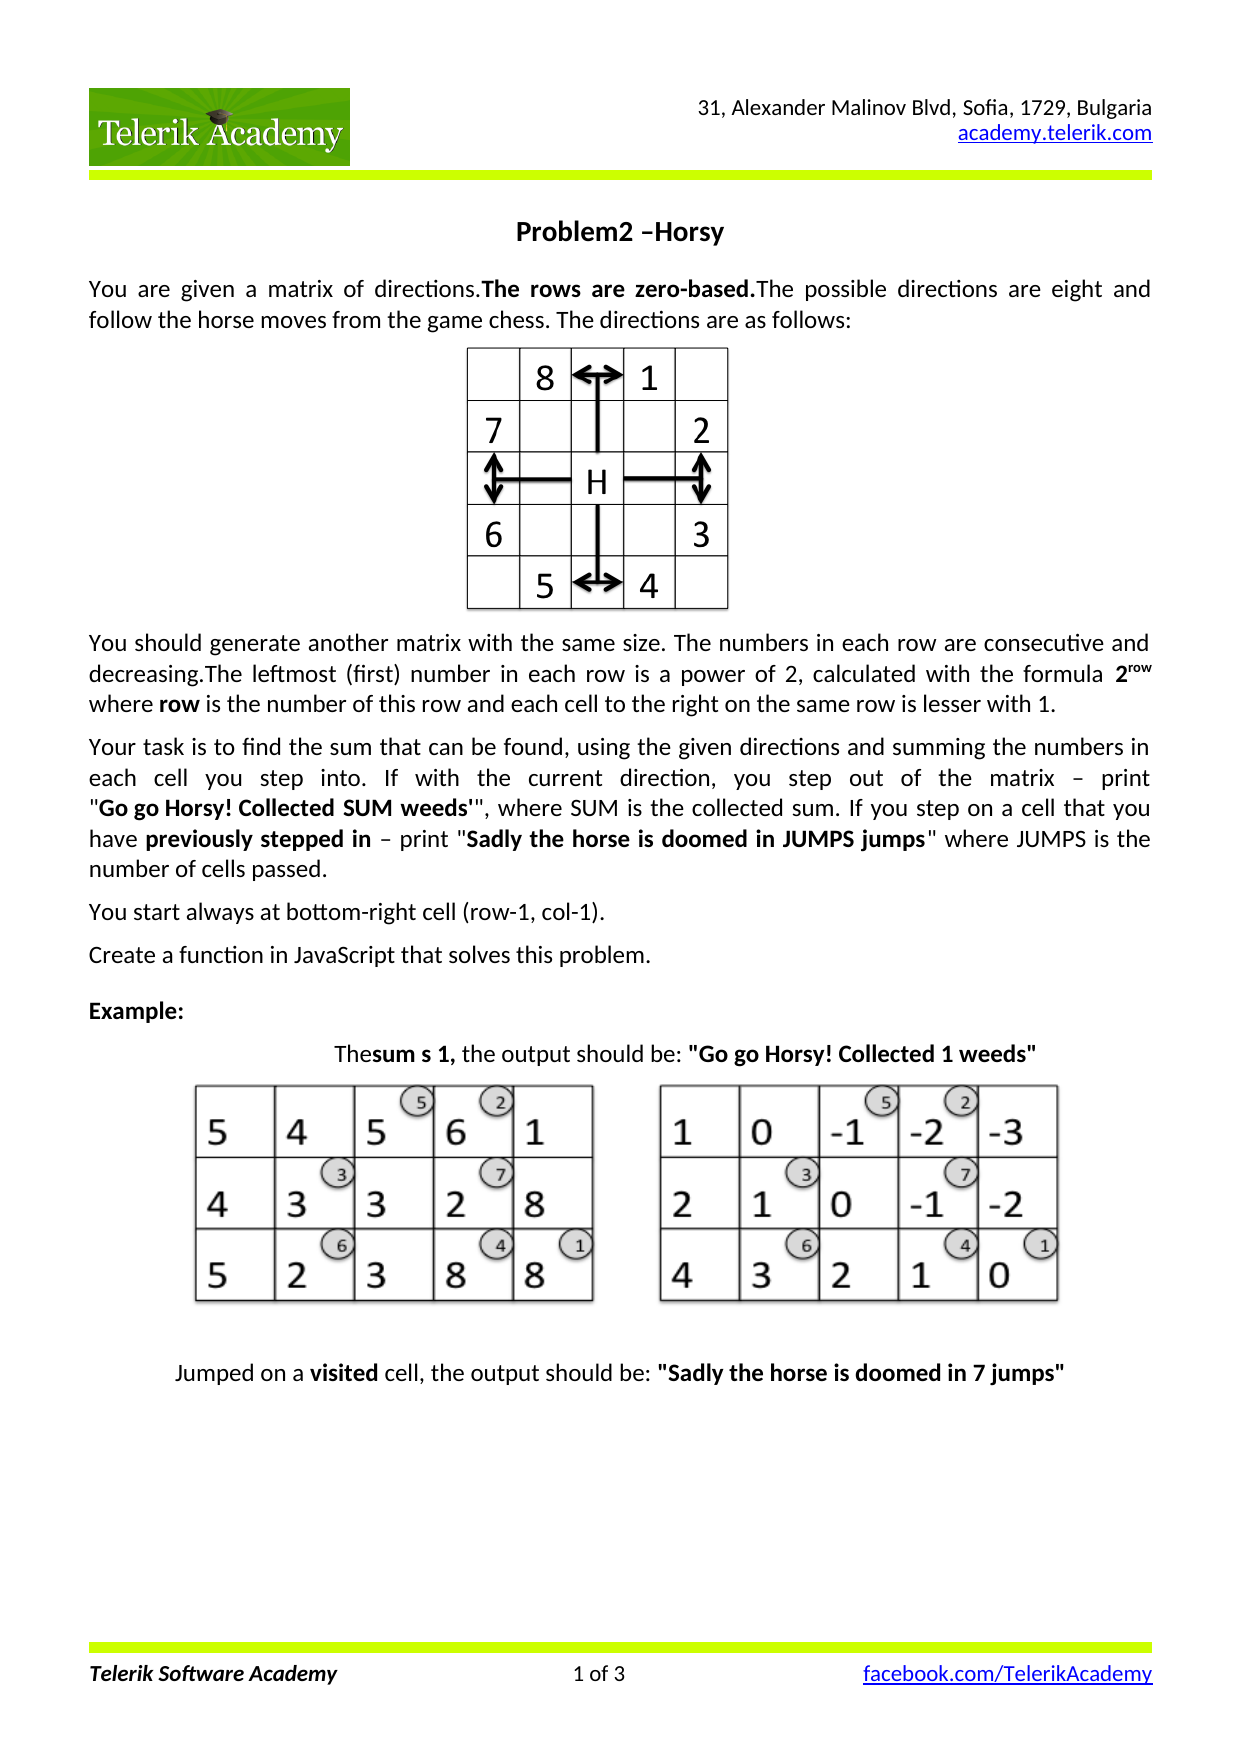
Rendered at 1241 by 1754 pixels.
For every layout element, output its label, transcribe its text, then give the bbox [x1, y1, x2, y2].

subtitle You are given a matrix of directions.The rows are zero-based.The possible directions are eight and follow the horse moves from the game chess. The directions are as follows: [89, 273, 1152, 334]
picture [463, 346, 731, 615]
text Jumped on a visited cell, the output should be: "Sadly the horse is doomed in 7 jumps" [89, 1327, 1152, 1388]
text Thesum s 1, the output should be: "Go go Horsy! Collected 1 weeds" [89, 1038, 1152, 1068]
text Create a function in JavaScript that solves this problem. [89, 939, 1152, 970]
subtitle Problem2 –Horsy [89, 213, 1152, 248]
picture [89, 88, 350, 166]
text You should generate another matrix with the same size. The numbers in each row are consecutive and decreasing.The leftmost (first) number in each row is a power of 2, calculated with the formula 2row where row is the number of this row and each cell to the right on the same row is lesser with 1. [89, 627, 1152, 719]
text You start always at bottom-right cell (row-1, col-1). [89, 896, 1152, 927]
picture [188, 1082, 1064, 1308]
text Your task is to find the sum that can be found, using the given directions and summing the numbers in each cell you step into. If with the current direction, you step out of the matrix – print "Go go Horsy! Collected SUM weeds'", where SUM is the collected sum. If you step on a cell that you have previously stepped in – print "Sadly the horse is doomed in JUMPS jumps" where JUMPS is the number of cells passed. [89, 731, 1152, 884]
subtitle Example: [89, 995, 1152, 1025]
